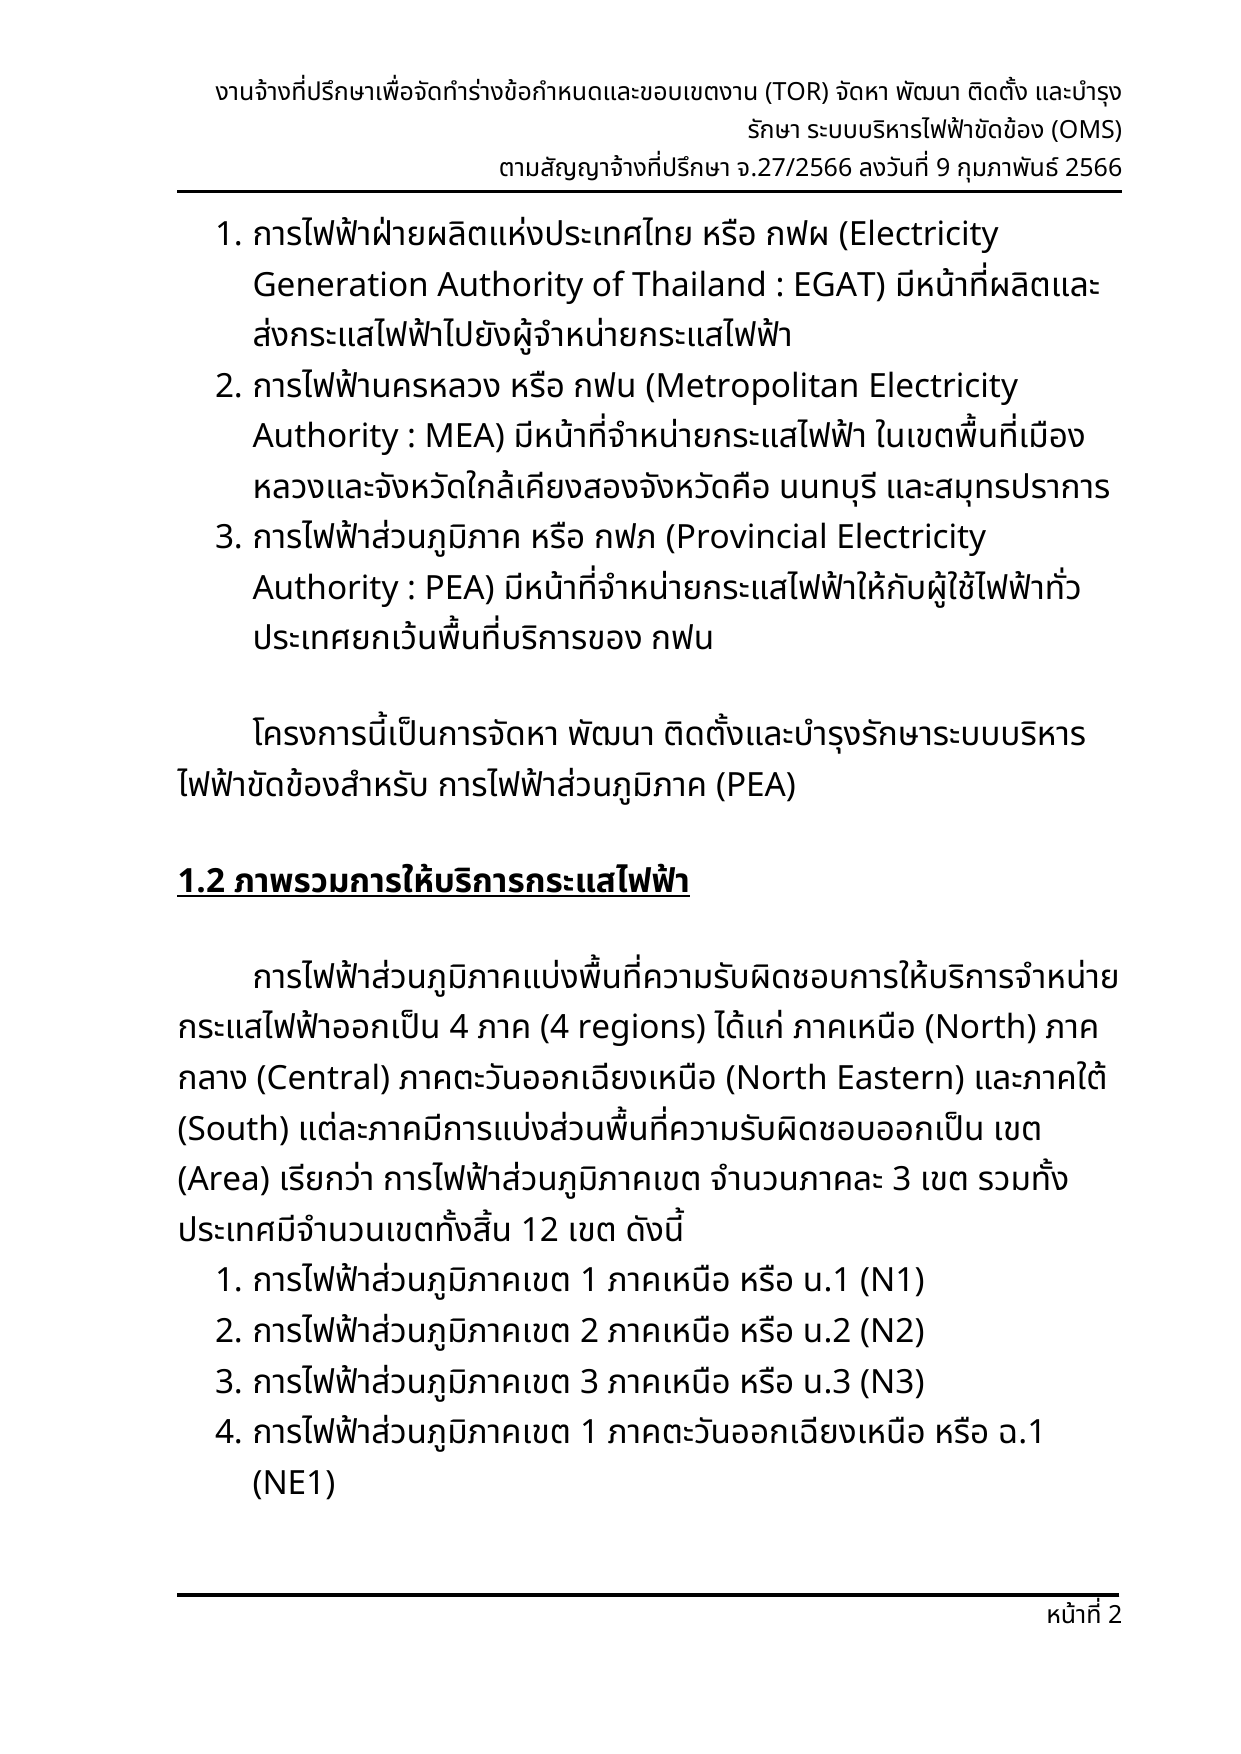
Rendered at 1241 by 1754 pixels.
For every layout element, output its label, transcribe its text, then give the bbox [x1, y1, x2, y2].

list การไฟฟ้านครหลวง หรือ กฟน (Metropolitan Electricity Authority : MEA) มีหน้าที่จำหน่ายกระแสไฟฟ้า ในเขตพื้นที่เมืองหลวงและจังหวัดใกล้เคียงสองจังหวัดคือ นนทบุรี และสมุทรปราการ [215, 361, 1122, 513]
text โครงการนี้เป็นการจัดหา พัฒนา ติดตั้งและบำรุงรักษาระบบบริหารไฟฟ้าขัดข้องสำหรับ การไฟฟ้าส่วนภูมิภาค (PEA) [177, 710, 1122, 811]
list การไฟฟ้าส่วนภูมิภาคเขต 3 ภาคเหนือ หรือ น.3 (N3) [215, 1357, 1122, 1408]
list การไฟฟ้าส่วนภูมิภาคเขต 1 ภาคเหนือ หรือ น.1 (N1) [215, 1256, 1122, 1307]
list การไฟฟ้าส่วนภูมิภาค หรือ กฟภ (Provincial Electricity Authority : PEA) มีหน้าที่จำหน่ายกระแสไฟฟ้าให้กับผู้ใช้ไฟฟ้าทั่วประเทศยกเว้นพื้นที่บริการของ กฟน [215, 513, 1122, 665]
list การไฟฟ้าส่วนภูมิภาคเขต 2 ภาคเหนือ หรือ น.2 (N2) [215, 1307, 1122, 1357]
text 1.2 ภาพรวมการให้บริการกระแสไฟฟ้า [177, 857, 1122, 907]
list การไฟฟ้าส่วนภูมิภาคเขต 1 ภาคตะวันออกเฉียงเหนือ หรือ ฉ.1 (NE1) [215, 1408, 1122, 1504]
list การไฟฟ้าฝ่ายผลิตแห่งประเทศไทย หรือ กฟผ (Electricity Generation Authority of Thailand : EGAT) มีหน้าที่ผลิตและส่งกระแสไฟฟ้าไปยังผู้จำหน่ายกระแสไฟฟ้า [215, 210, 1122, 361]
